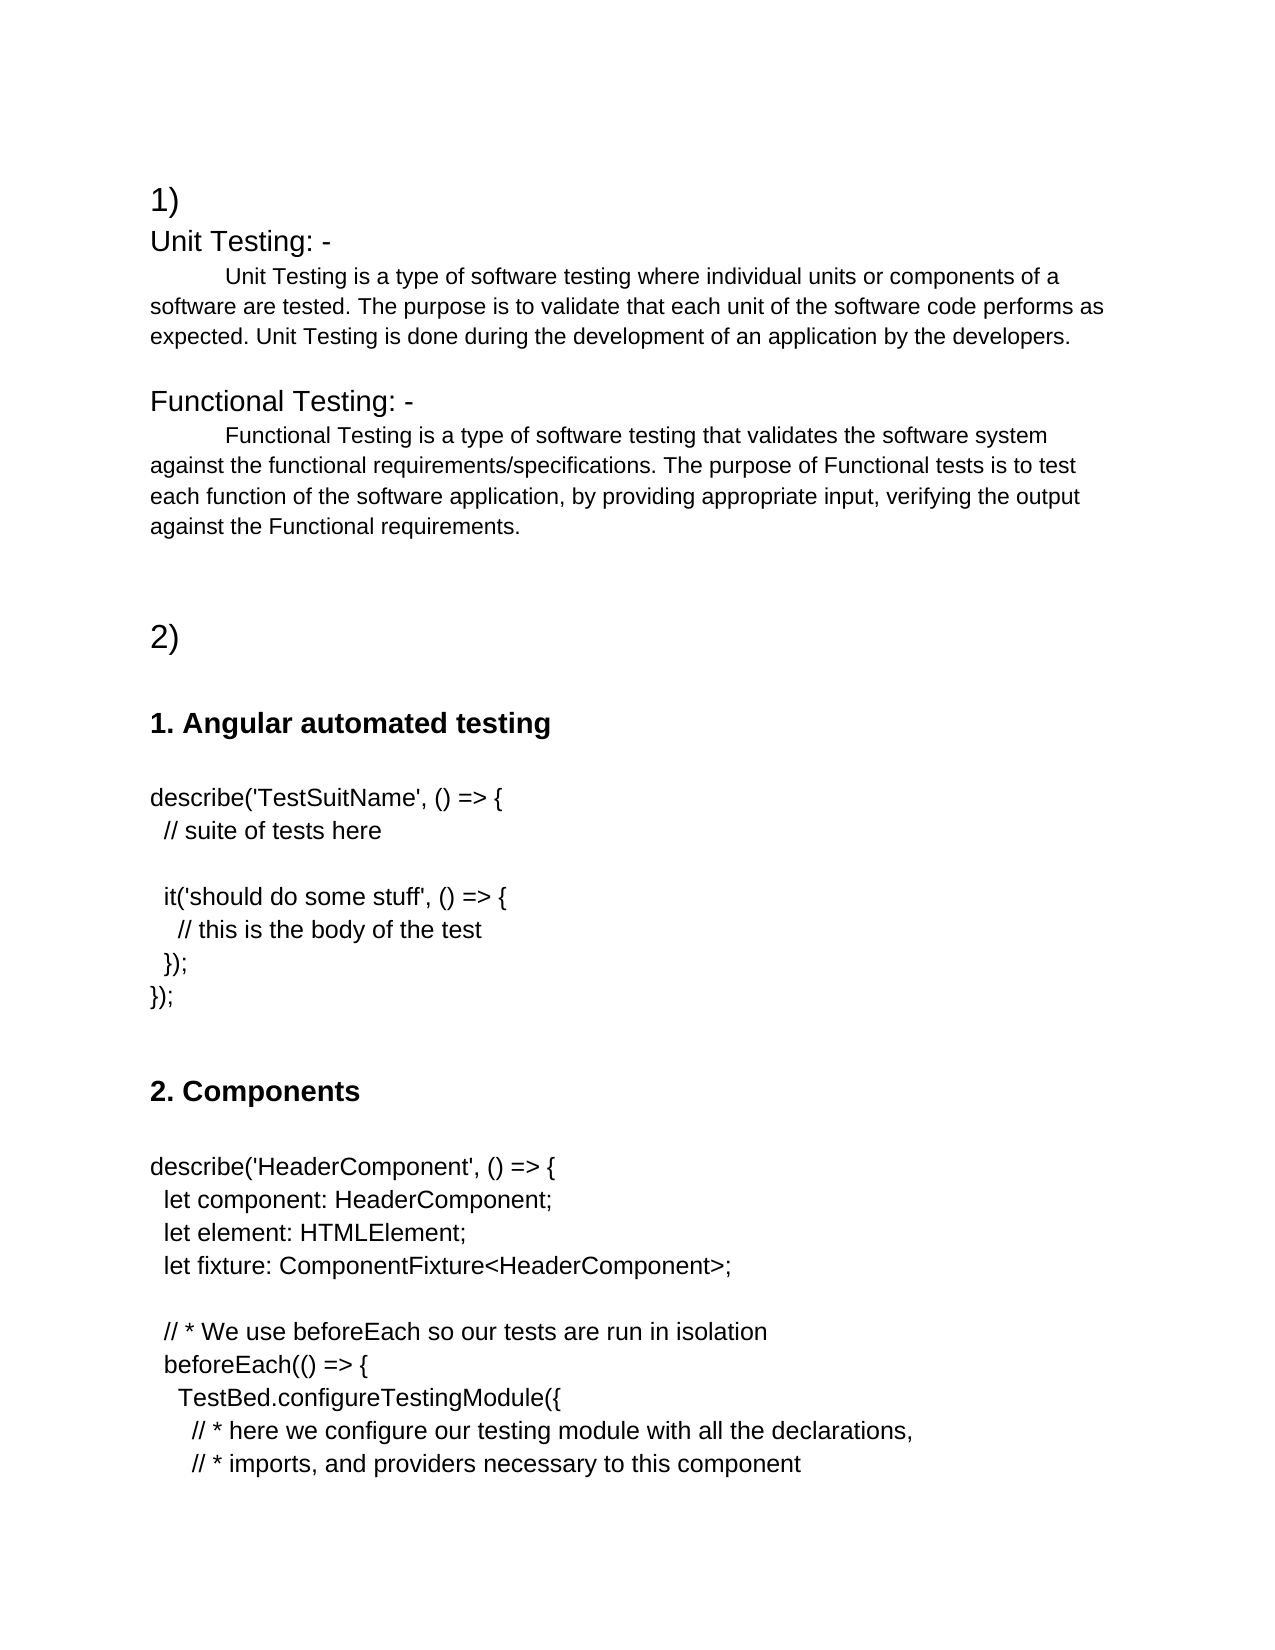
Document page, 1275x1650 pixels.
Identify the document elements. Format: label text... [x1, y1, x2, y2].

text TestBed.configureTestingModule({ [150, 1383, 1125, 1411]
text // this is the body of the test [150, 915, 1125, 944]
text Unit Testing is a type of software testing where individual units or components of a software are tested. The purpose is to validate that each unit of the software code performs as expected. Unit Testing is done during the development of an application by the developers. [150, 263, 1125, 350]
text let fixture: ComponentFixture<HeaderComponent>; [150, 1251, 1125, 1279]
text Unit Testing: - [150, 224, 1125, 258]
text Functional Testing: - [150, 384, 1125, 417]
text // * imports, and providers necessary to this component [150, 1449, 1125, 1477]
text 2. Components [150, 1074, 1125, 1108]
text // * We use beforeEach so our tests are run in isolation [150, 1317, 1125, 1345]
text describe('TestSuitName', () => { [150, 783, 1125, 812]
text 1) [150, 180, 1125, 219]
text // * here we configure our testing module with all the declarations, [150, 1416, 1125, 1444]
text beforeEach(() => { [150, 1350, 1125, 1378]
text let element: HTMLElement; [150, 1218, 1125, 1246]
text // suite of tests here [150, 816, 1125, 845]
text 1. Angular automated testing [150, 706, 1125, 739]
text 2) [150, 617, 1125, 656]
text }); [150, 981, 1125, 1010]
text }); [150, 948, 1125, 977]
text Functional Testing is a type of software testing that validates the software system against the functional requirements/specifications. The purpose of Functional tests is to test each function of the software application, by providing appropriate input, verifying the output against the Functional requirements. [150, 422, 1125, 539]
text describe('HeaderComponent', () => { [150, 1152, 1125, 1180]
text let component: HeaderComponent; [150, 1184, 1125, 1213]
text it('should do some stuff', () => { [150, 882, 1125, 911]
